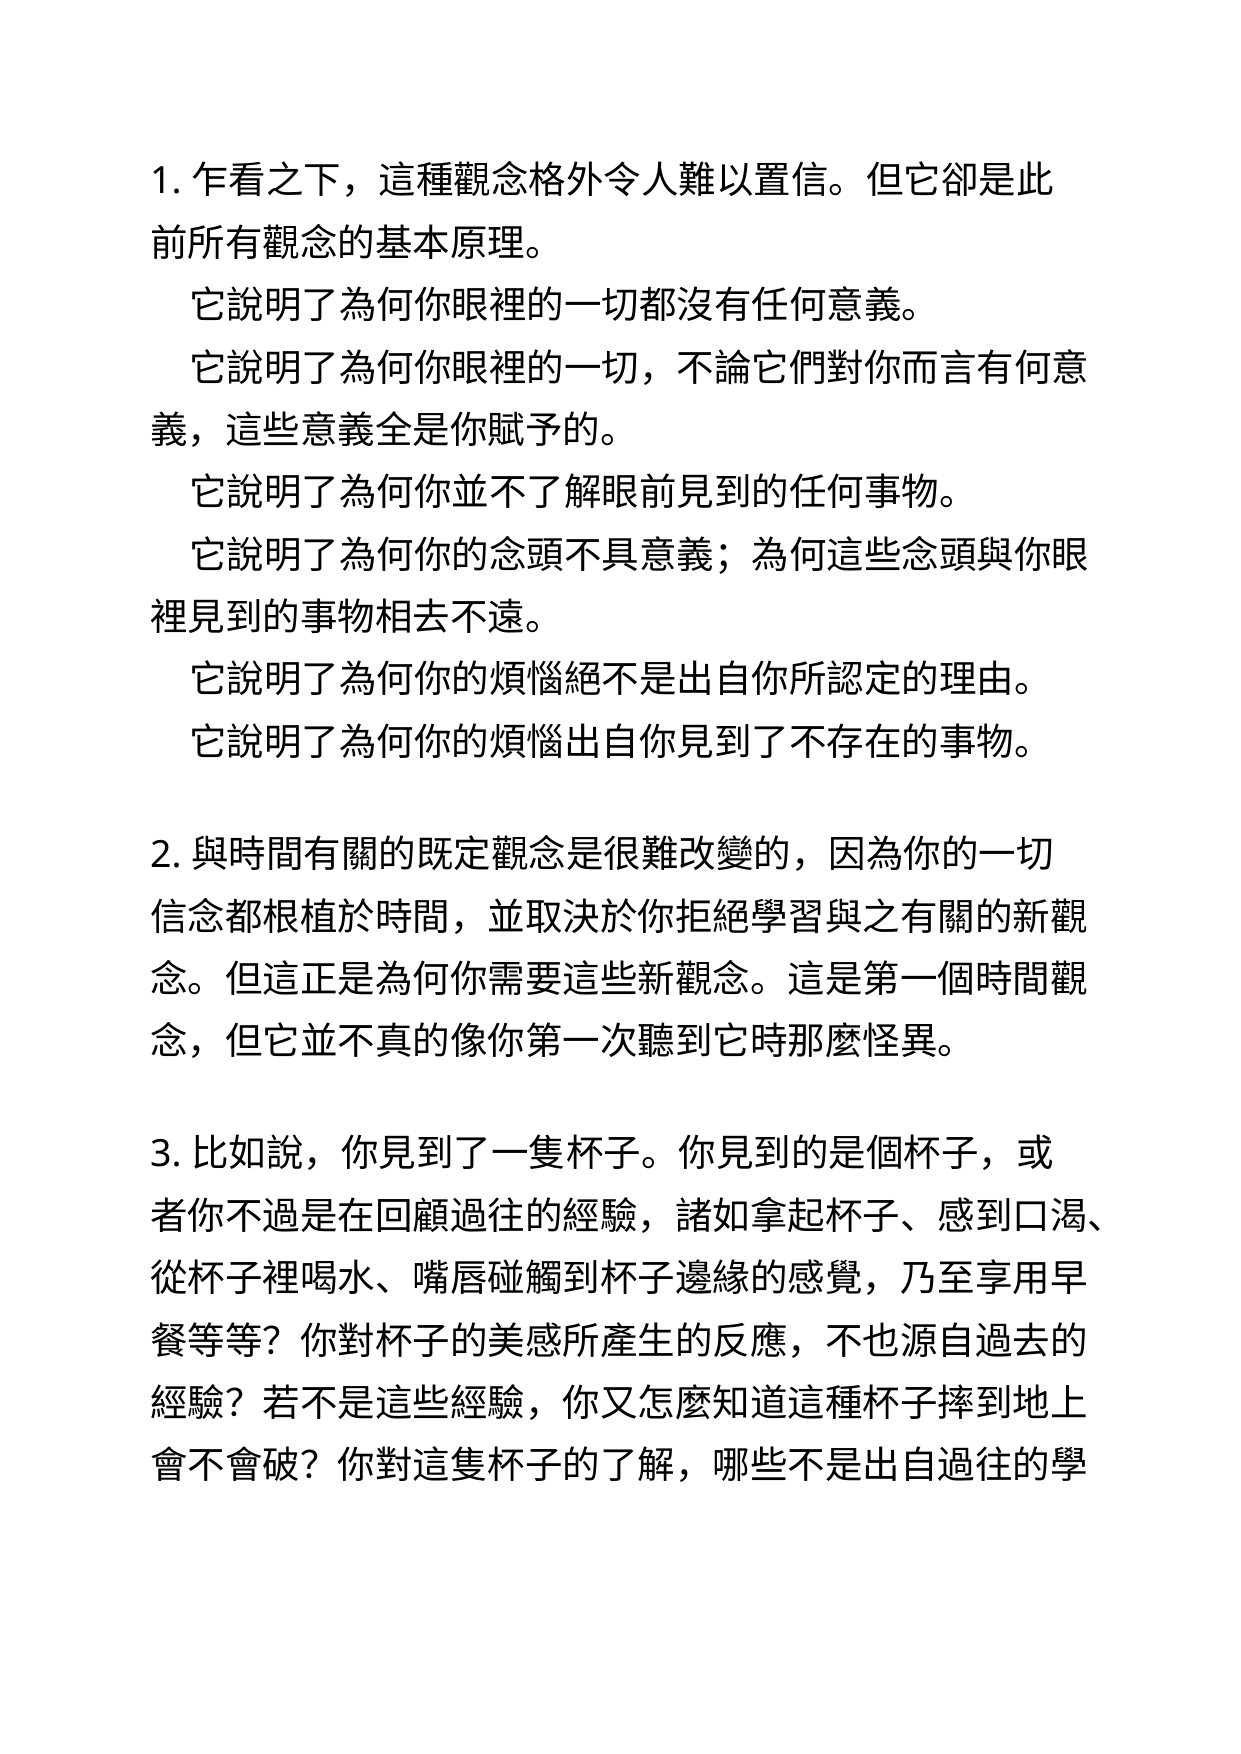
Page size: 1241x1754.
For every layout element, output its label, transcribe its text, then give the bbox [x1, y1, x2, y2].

text 它說明了為何你眼裡的一切都沒有任何意義。 [150, 275, 1090, 329]
text 它說明了為何你並不了解眼前見到的任何事物。 [150, 462, 1090, 516]
text 1. 乍看之下，這種觀念格外令人難以置信。但它卻是此前所有觀念的基本原理。 [150, 150, 1090, 267]
text 2. 與時間有關的既定觀念是很難改變的，因為你的一切信念都根植於時間，並取決於你拒絕學習與之有關的新觀念。但這正是為何你需要這些新觀念。這是第一個時間觀念，但它並不真的像你第一次聽到它時那麼怪異。 [150, 824, 1090, 1065]
text 它說明了為何你眼裡的一切，不論它們對你而言有何意義，這些意義全是你賦予的。 [150, 337, 1090, 454]
text 它說明了為何你的念頭不具意義；為何這些念頭與你眼裡見到的事物相去不遠。 [150, 524, 1090, 641]
text 它說明了為何你的煩惱出自你見到了不存在的事物。 [150, 712, 1090, 766]
text 它說明了為何你的煩惱絕不是出自你所認定的理由。 [150, 649, 1090, 704]
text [150, 1123, 1090, 1489]
